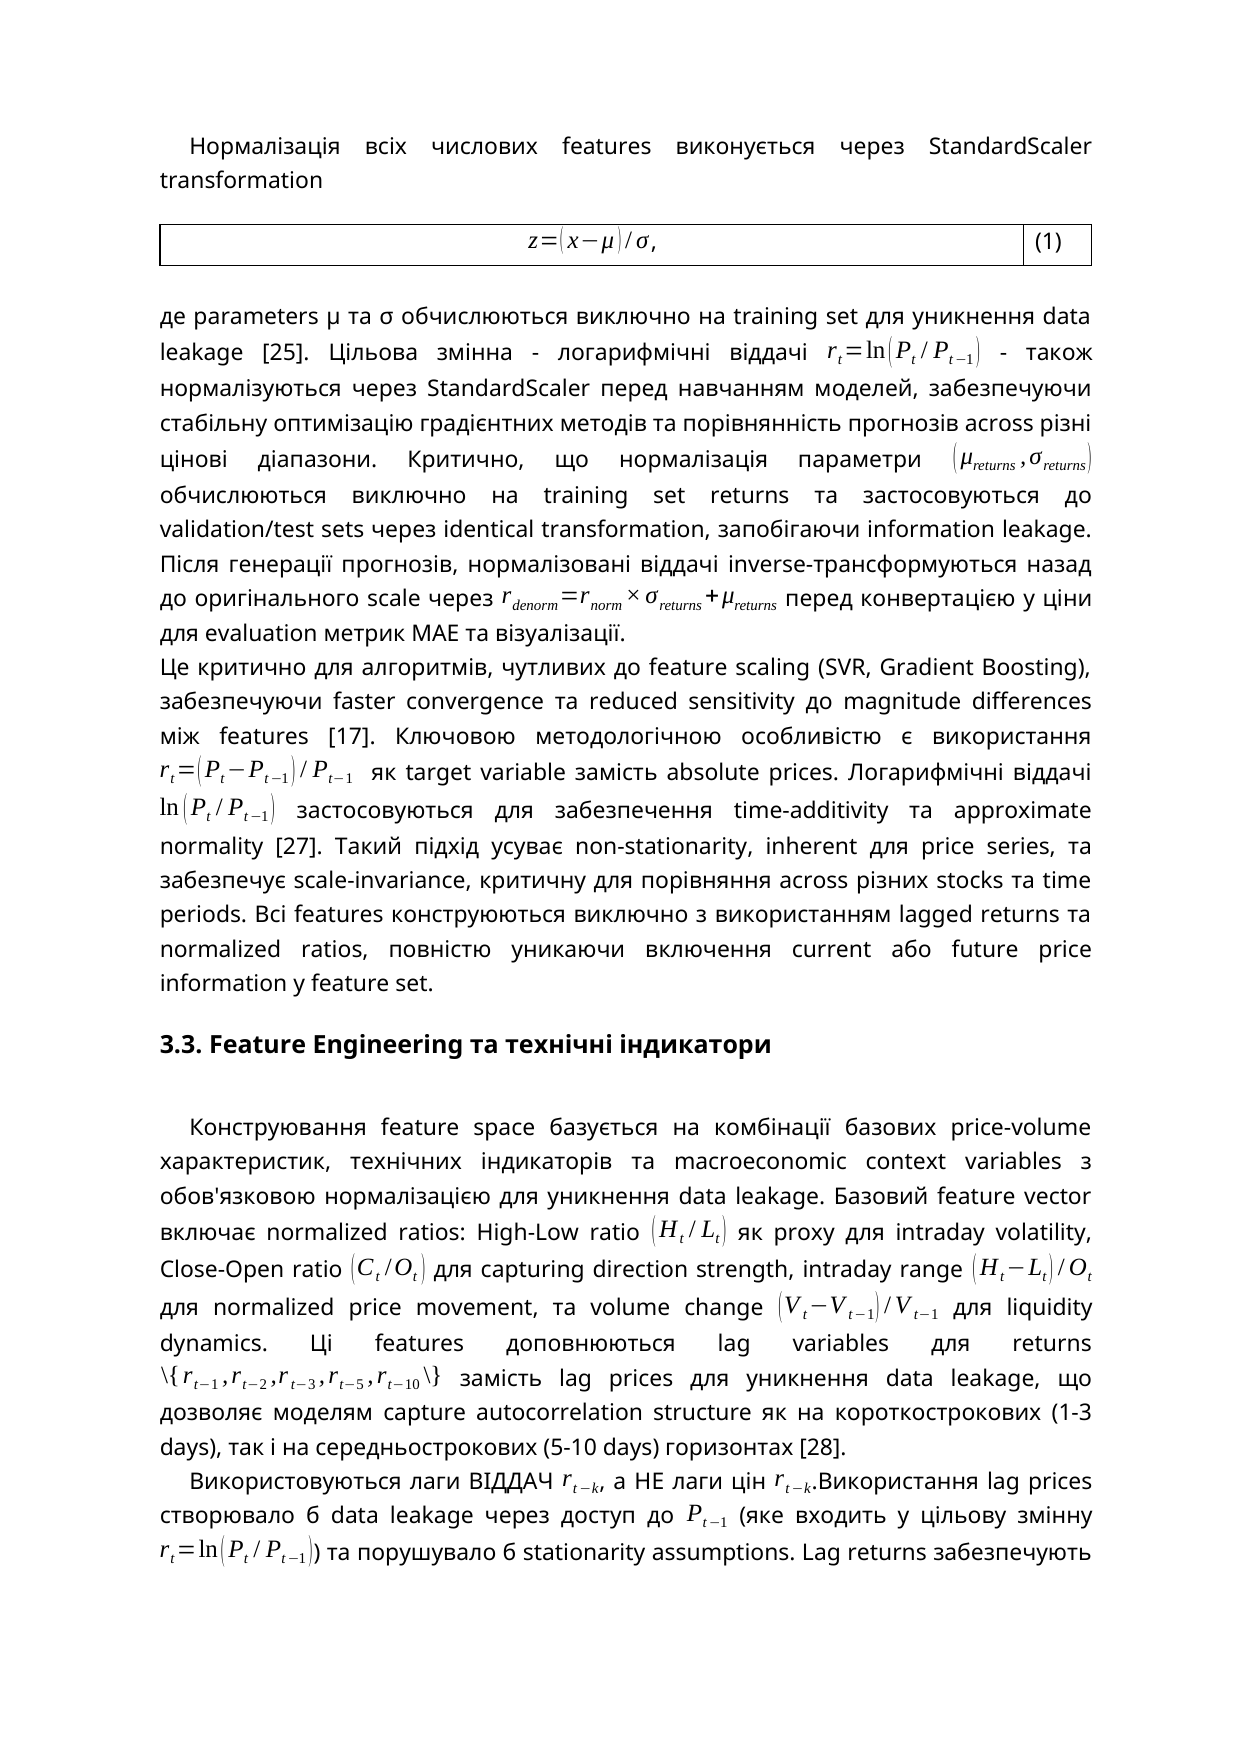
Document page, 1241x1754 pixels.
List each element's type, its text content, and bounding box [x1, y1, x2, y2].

text Нормалізація всіх числових features виконується через StandardScaler transformation [159, 130, 1092, 196]
table_header (1) [1024, 225, 1091, 265]
text Конструювання feature space базується на комбінації базових price-volume характеристик, технічних індикаторів та macroeconomic context variables з обов'язковою нормалізацією для уникнення data leakage. Базовий feature vector включає normalized ratios: High-Low ratio як proxy для intraday volatility, Close-Open ratio для capturing direction strength, intraday range для normalized price movement, та volume change для liquidity dynamics. Ці features доповнюються lag variables для returns замість lag prices для уникнення data leakage, що дозволяє моделям capture autocorrelation structure як на короткострокових (1-3 days), так і на середньострокових (5-10 days) горизонтах [28]. [159, 1111, 1092, 1462]
subtitle Feature Engineering та технічні індикатори [159, 1027, 1092, 1061]
table_header , [161, 225, 1023, 265]
text Це критично для алгоритмів, чутливих до feature scaling (SVR, Gradient Boosting), забезпечуючи faster convergence та reduced sensitivity до magnitude differences між features [17]. Ключовою методологічною особливістю є використання ​ як target variable замість absolute prices. Логарифмічні віддачі застосовуються для забезпечення time-additivity та approximate normality [27]. Такий підхід усуває non-stationarity, inherent для price series, та забезпечує scale-invariance, критичну для порівняння across різних stocks та time periods. Всі features конструюються виключно з використанням lagged returns та normalized ratios, повністю уникаючи включення current або future price information у feature set. [159, 651, 1092, 998]
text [159, 1465, 1092, 1569]
text де parameters μ та σ обчислюються виключно на training set для уникнення data leakage [25]. Цільова змінна - логарифмічні віддачі - також нормалізуються через StandardScaler перед навчанням моделей, забезпечуючи стабільну оптимізацію градієнтних методів та порівнянність прогнозів across різні цінові діапазони. Критично, що нормалізація параметри обчислюються виключно на training set returns та застосовуються до validation/test sets через identical transformation, запобігаючи information leakage. Після генерації прогнозів, нормалізовані віддачі inverse-трансформуються назад до оригінального scale через перед конвертацією у ціни для evaluation метрик MAE та візуалізації. [159, 300, 1092, 648]
